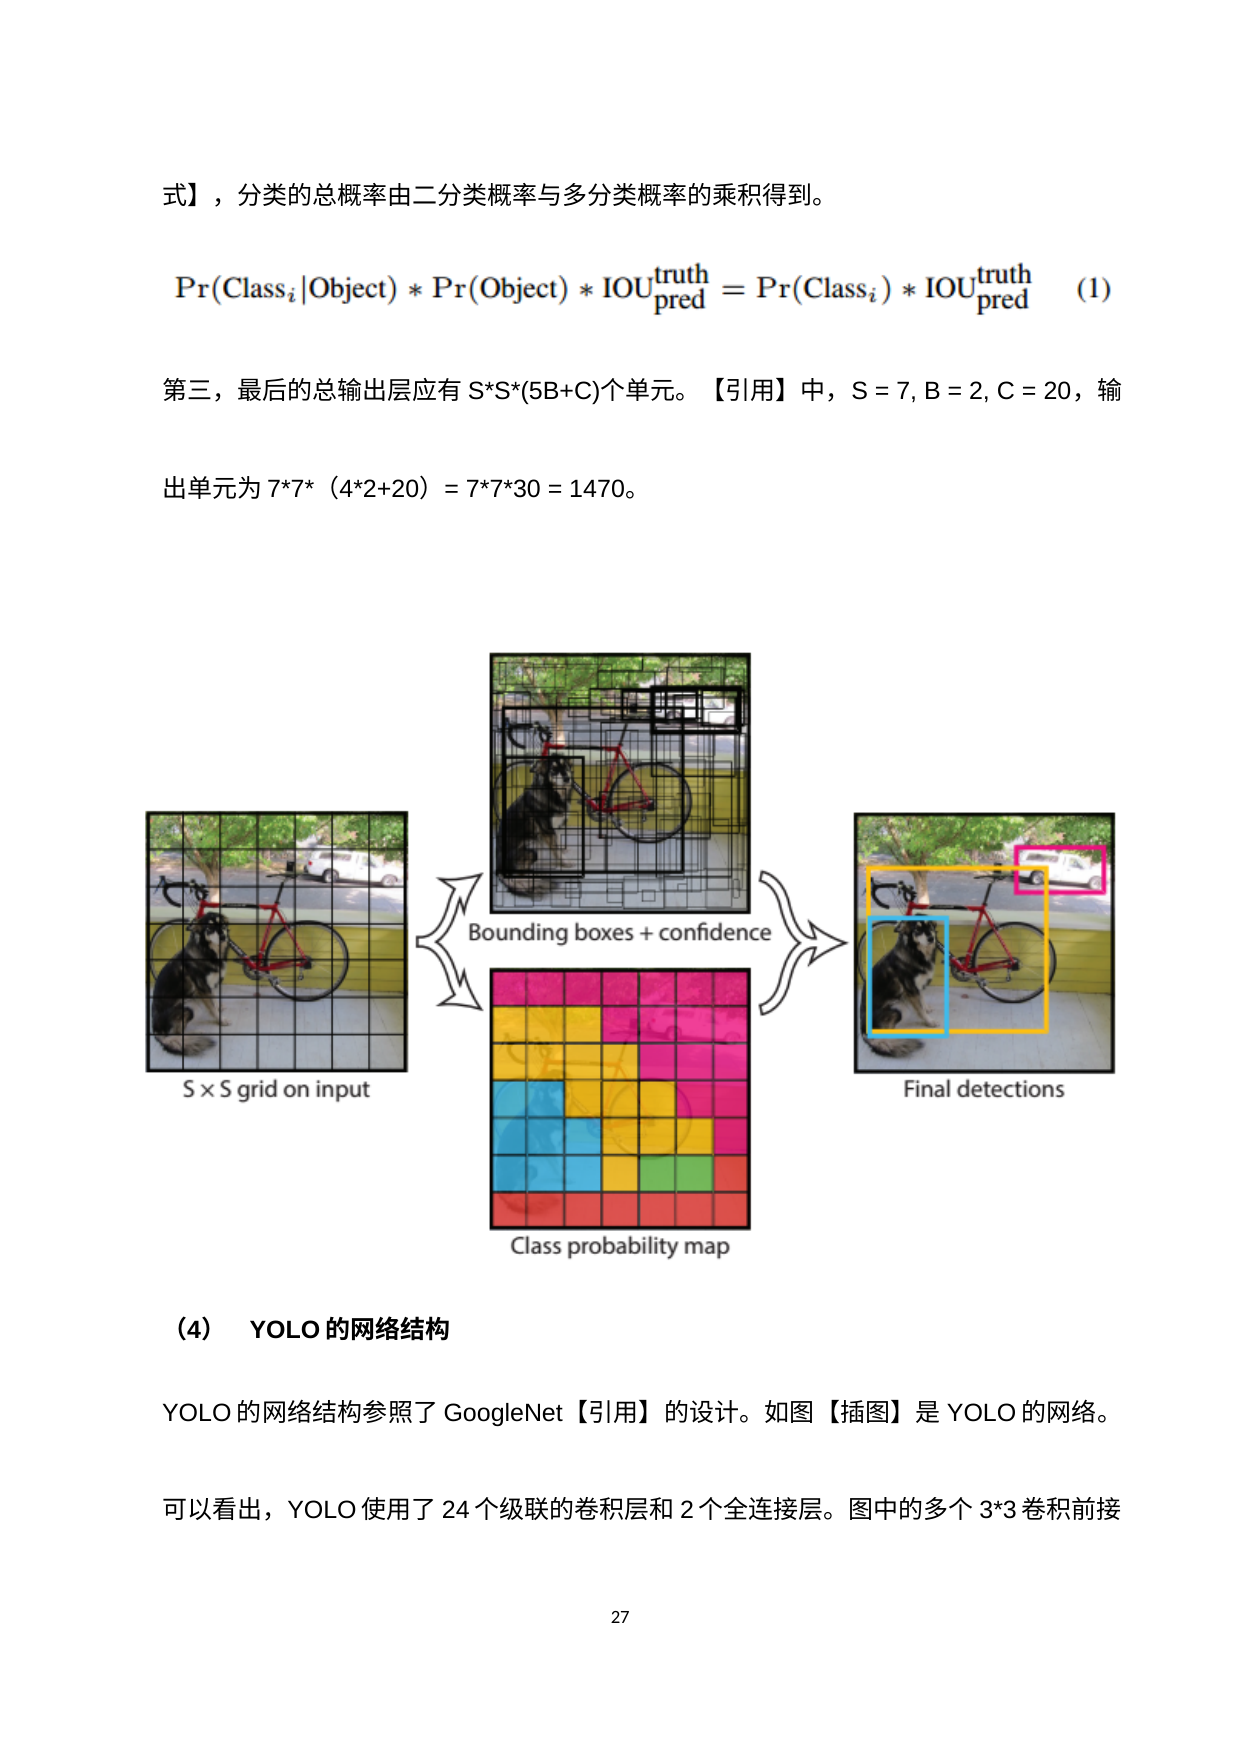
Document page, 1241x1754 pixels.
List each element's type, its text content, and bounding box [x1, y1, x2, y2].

text 第三，最后的总输出层应有S*S*(5B+C)个单元。【引用】中，S = 7, B = 2, C = 20，输出单元为7*7*（4*2+20）= 7*7*30 = 1470。 [162, 356, 1122, 519]
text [162, 161, 1122, 226]
picture [138, 630, 1143, 1277]
list YOLO的网络结构 [162, 1295, 1122, 1360]
picture [161, 244, 1123, 326]
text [162, 1378, 1122, 1541]
